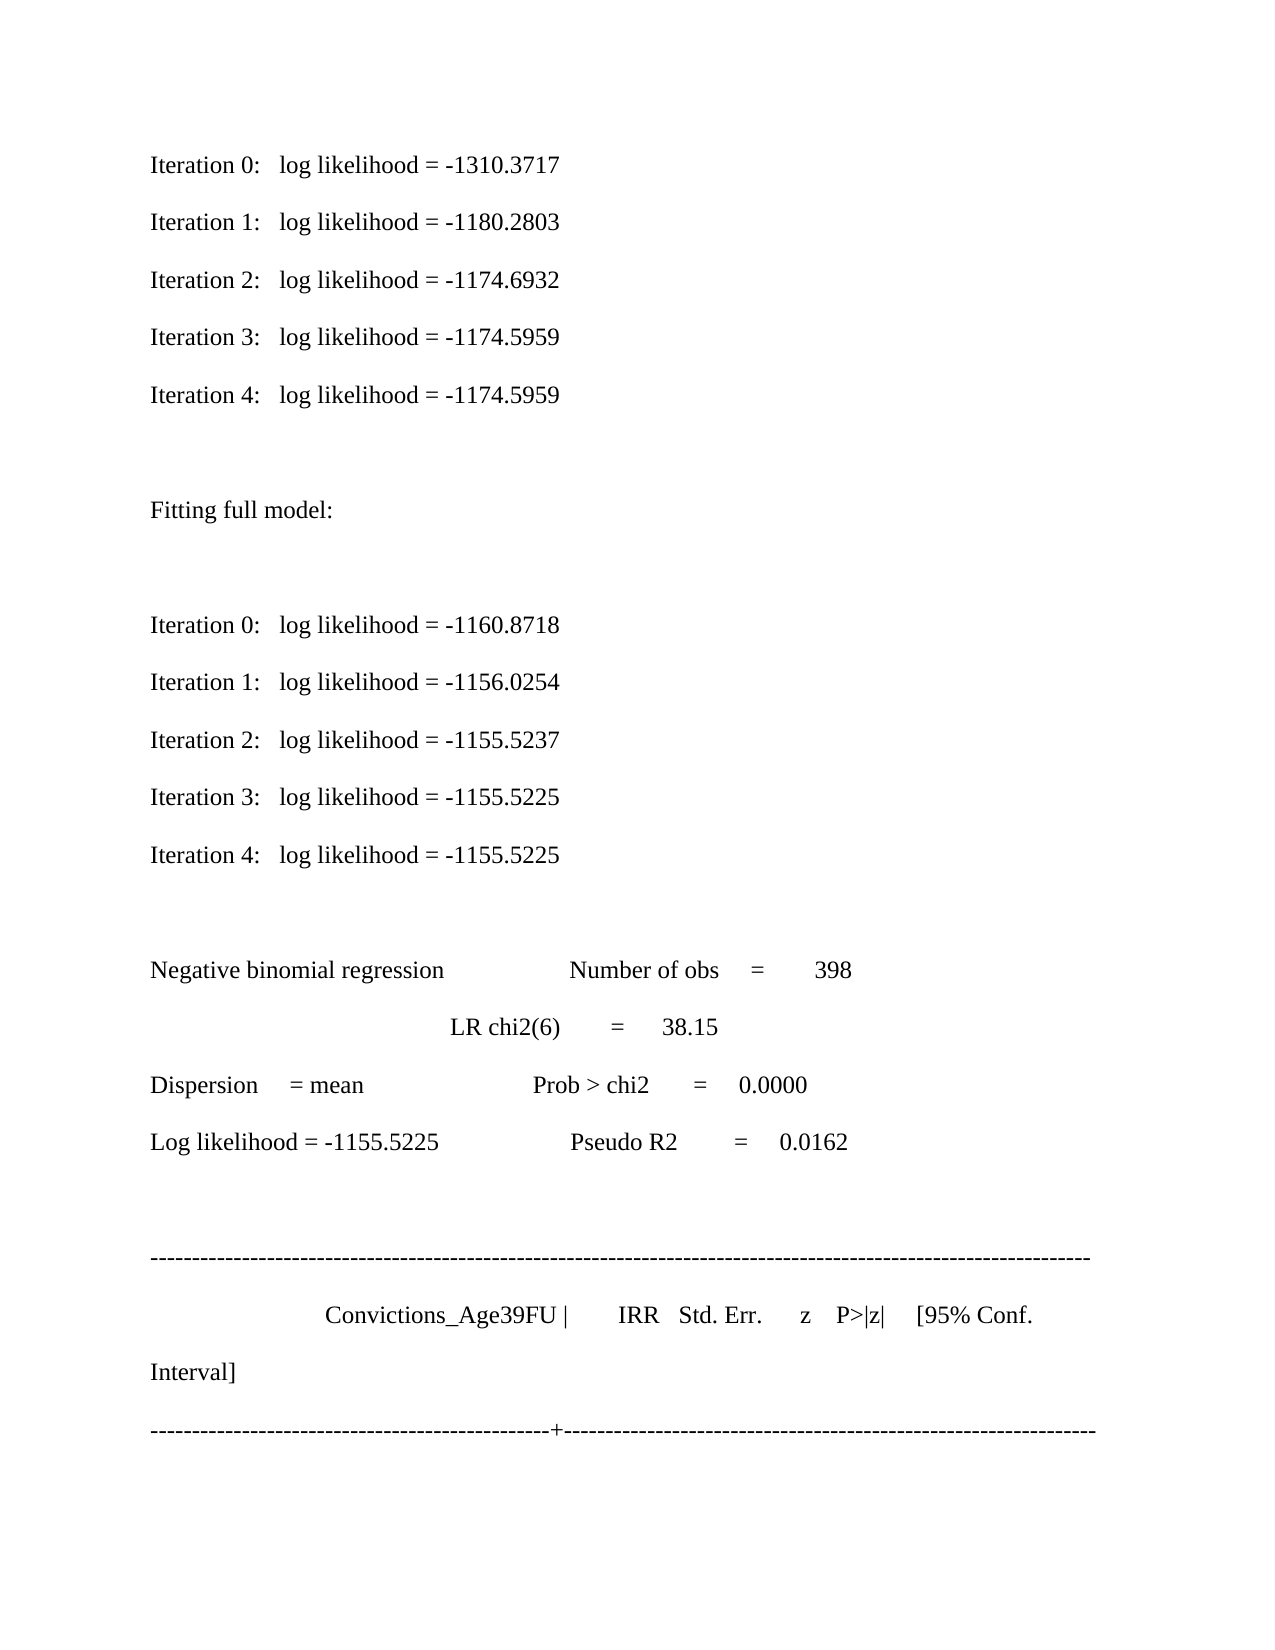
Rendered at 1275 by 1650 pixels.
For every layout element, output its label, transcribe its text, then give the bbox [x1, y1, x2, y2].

text Iteration 2: log likelihood = -1174.6932 [150, 265, 1125, 294]
text ----------------------------------------------------------------------------------------------------------------- [150, 1242, 1125, 1271]
text Log likelihood = -1155.5225 Pseudo R2 = 0.0162 [150, 1127, 1125, 1156]
text Iteration 1: log likelihood = -1156.0254 [150, 667, 1125, 696]
text Fitting full model: [150, 495, 1125, 524]
text Dispersion = mean Prob > chi2 = 0.0000 [150, 1070, 1125, 1099]
text LR chi2(6) = 38.15 [150, 1012, 1125, 1041]
text Iteration 0: log likelihood = -1160.8718 [150, 610, 1125, 639]
text Iteration 3: log likelihood = -1155.5225 [150, 782, 1125, 811]
text Iteration 0: log likelihood = -1310.3717 [150, 150, 1125, 179]
text Iteration 4: log likelihood = -1174.5959 [150, 380, 1125, 409]
text Iteration 2: log likelihood = -1155.5237 [150, 725, 1125, 754]
text Iteration 3: log likelihood = -1174.5959 [150, 322, 1125, 351]
text Negative binomial regression Number of obs = 398 [150, 955, 1125, 984]
text ------------------------------------------------+---------------------------------------------------------------- [150, 1415, 1125, 1444]
text Convictions_Age39FU | IRR Std. Err. z P>|z| [95% Conf. Interval] [150, 1300, 1125, 1386]
text Iteration 1: log likelihood = -1180.2803 [150, 207, 1125, 236]
text Iteration 4: log likelihood = -1155.5225 [150, 840, 1125, 869]
